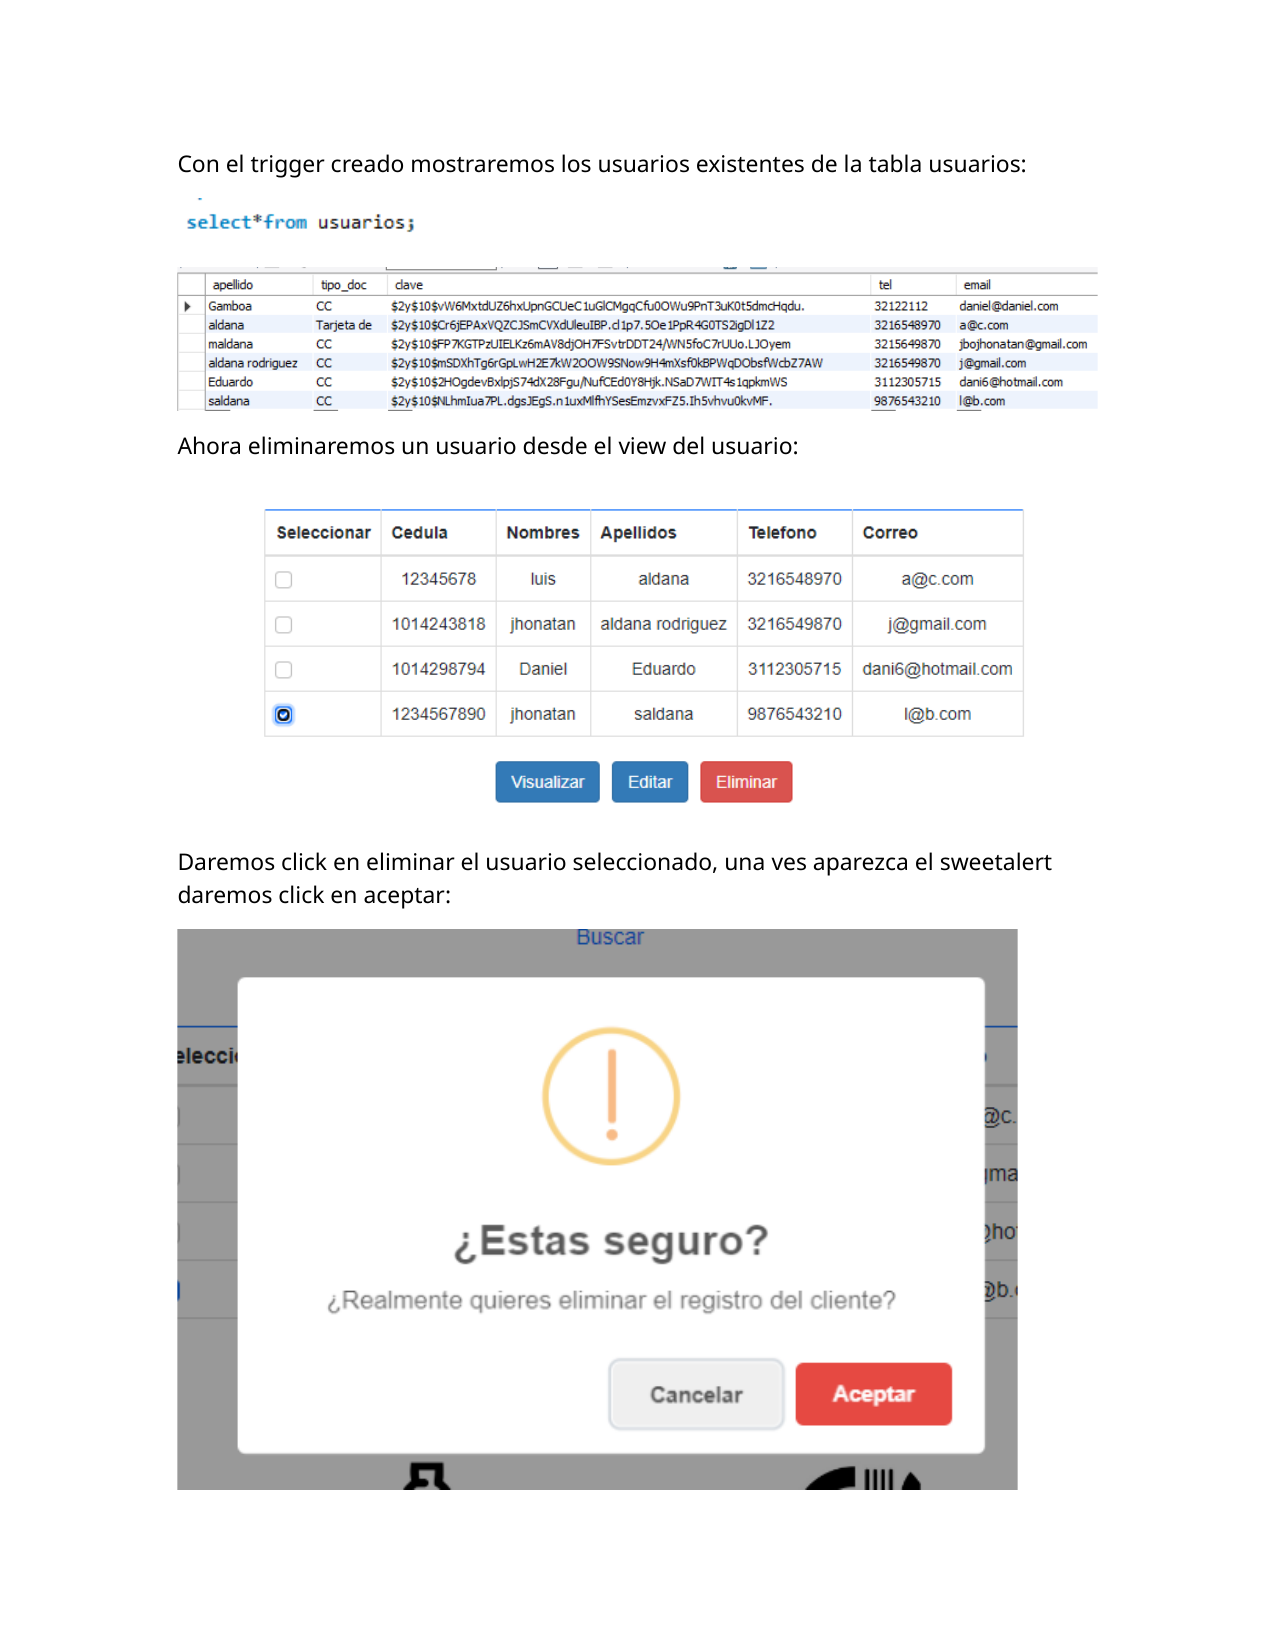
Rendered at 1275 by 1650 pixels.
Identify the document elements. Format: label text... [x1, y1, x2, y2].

picture [177, 929, 1018, 1490]
text Con el trigger creado mostraremos los usuarios existentes de la tabla usuarios: [177, 148, 1098, 179]
text Ahora eliminaremos un usuario desde el view del usuario: [177, 429, 1098, 461]
text Daremos click en eliminar el usuario seleccionado, una ves aparezca el sweetalert daremos click en aceptar: [177, 846, 1098, 911]
picture [177, 480, 1098, 827]
picture [177, 267, 1098, 411]
picture [177, 198, 434, 248]
